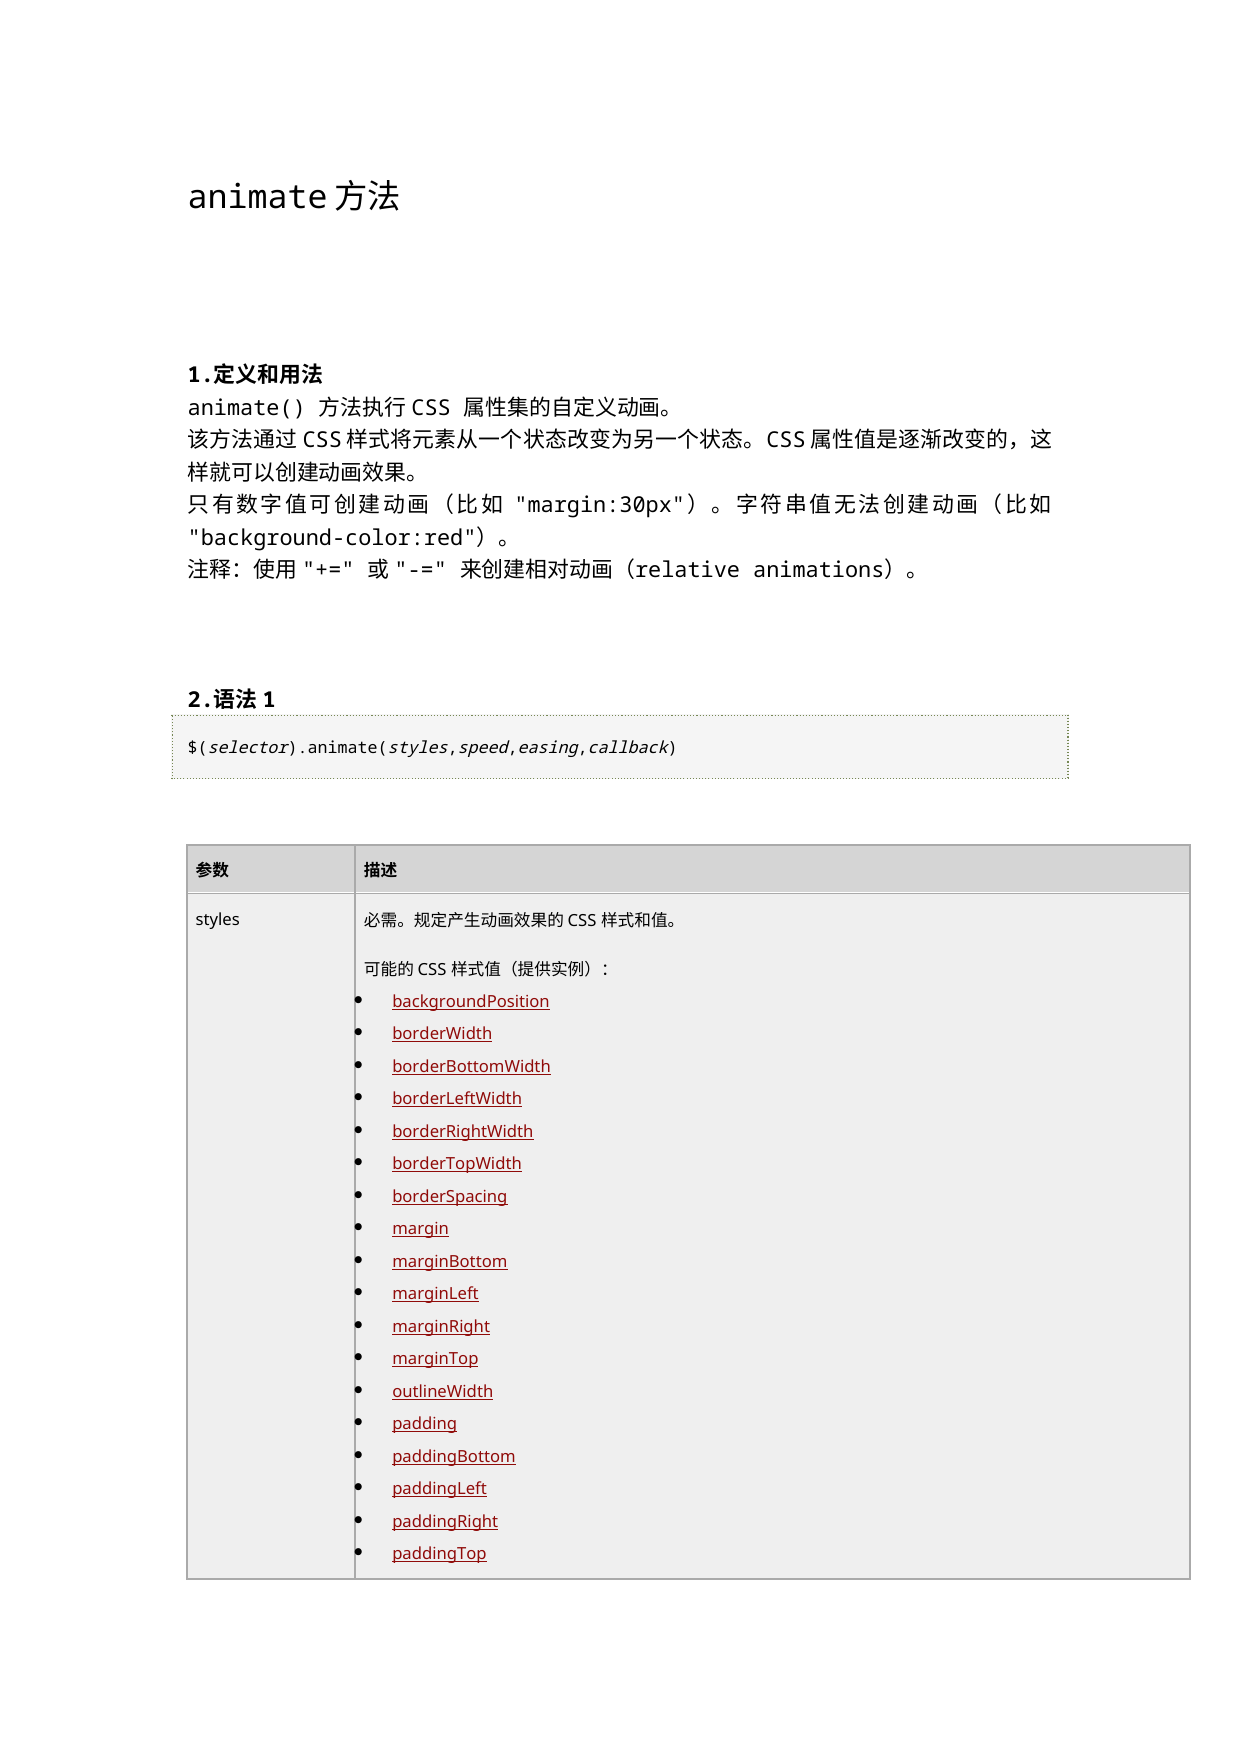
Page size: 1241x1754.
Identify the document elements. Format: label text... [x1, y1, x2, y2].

table_header 参数 [188, 846, 354, 892]
text 1.定义和用法 [187, 357, 1053, 389]
table_header 描述 [356, 846, 1189, 892]
text 2.语法 1 [187, 682, 1053, 714]
text 该方法通过CSS样式将元素从一个状态改变为另一个状态。CSS属性值是逐渐改变的，这样就可以创建动画效果。 [187, 422, 1053, 487]
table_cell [356, 894, 1189, 1578]
text 注释：使用 "+=" 或 "-=" 来创建相对动画（relative animations）。 [187, 552, 1053, 584]
text 只有数字值可创建动画（比如 "margin:30px"）。字符串值无法创建动画（比如 "background-color:red"）。 [187, 487, 1053, 552]
table_cell styles [188, 894, 354, 1578]
text $(selector).animate(styles,speed,easing,callback) [171, 714, 1069, 779]
text animate方法 [187, 162, 1053, 227]
text animate() 方法执行 CSS 属性集的自定义动画。 [187, 389, 1053, 422]
